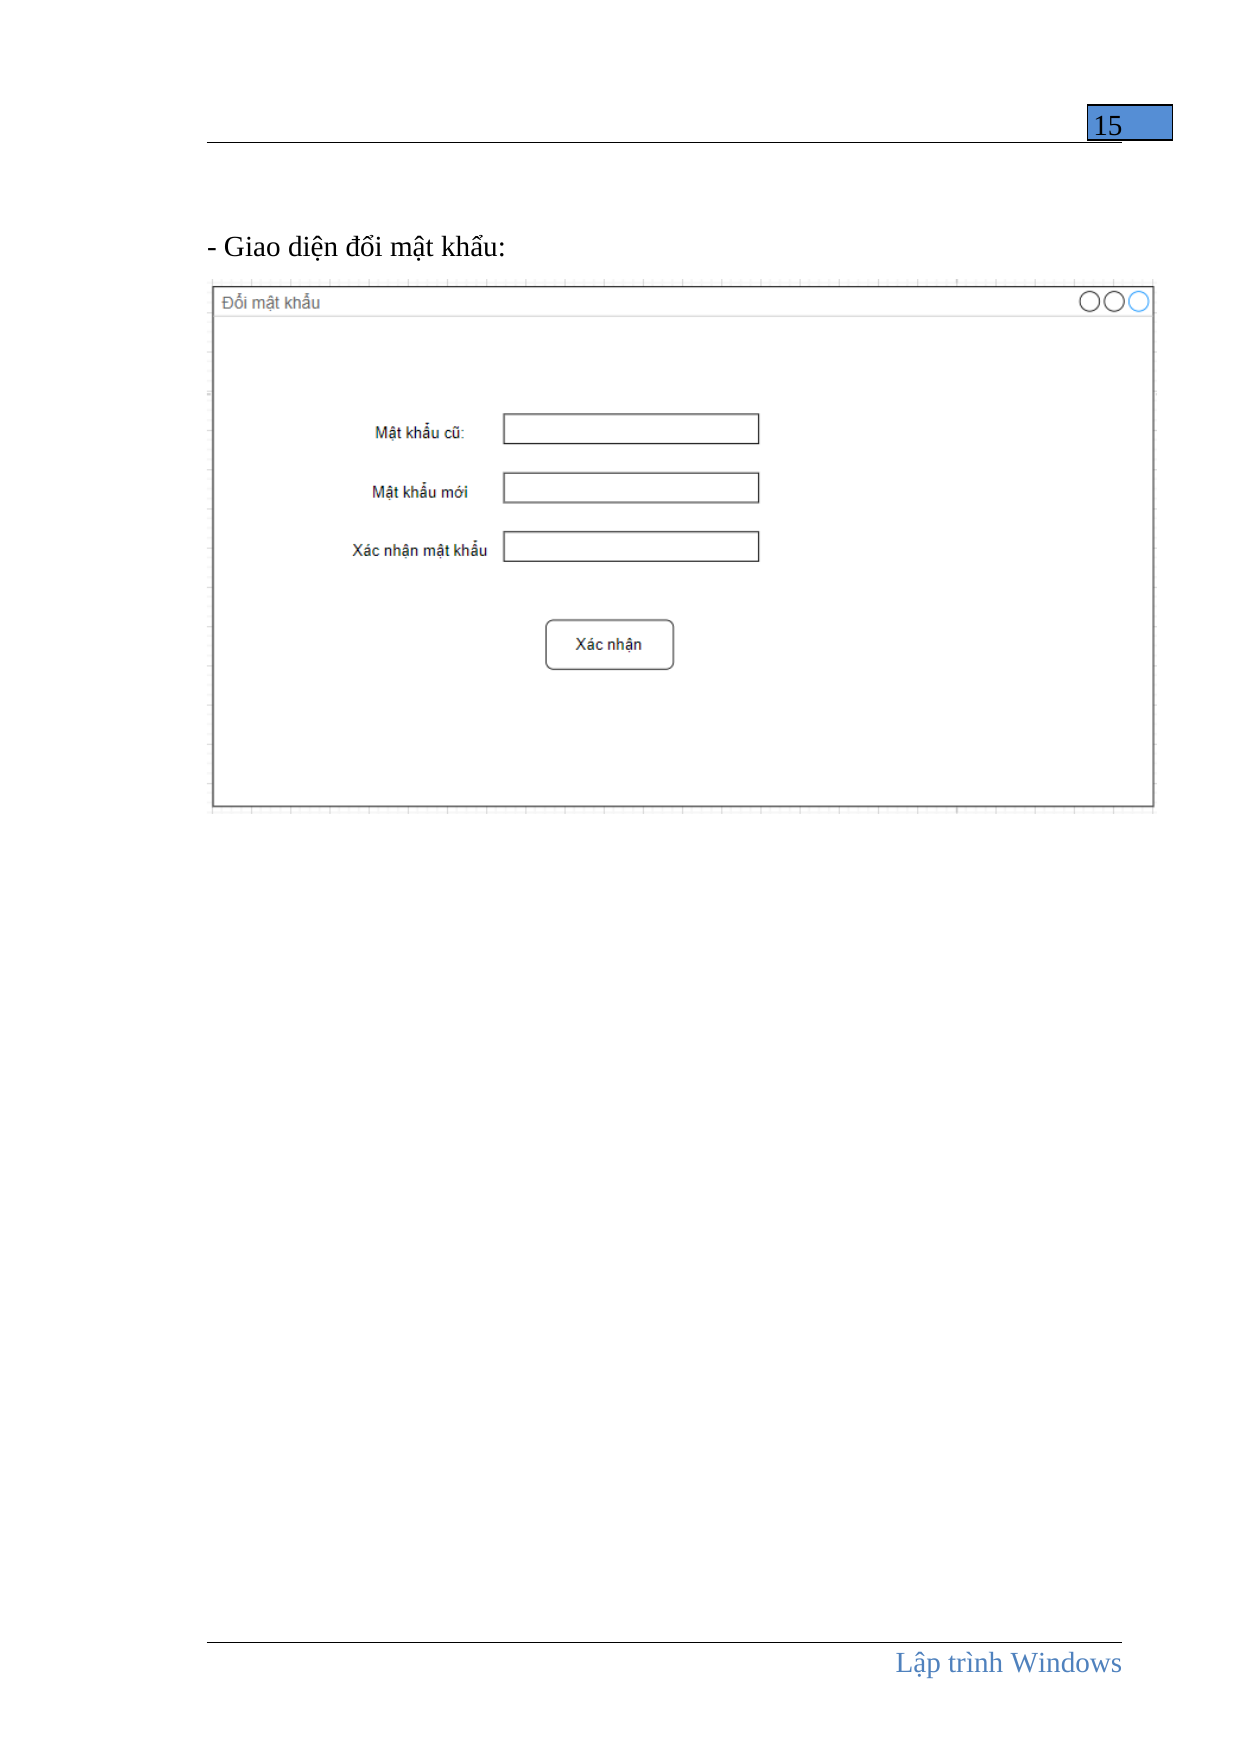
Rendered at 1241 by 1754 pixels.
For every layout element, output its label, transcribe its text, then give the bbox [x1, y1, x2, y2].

text - Giao diện đổi mật khẩu: [207, 229, 1122, 263]
picture [206, 279, 1157, 814]
